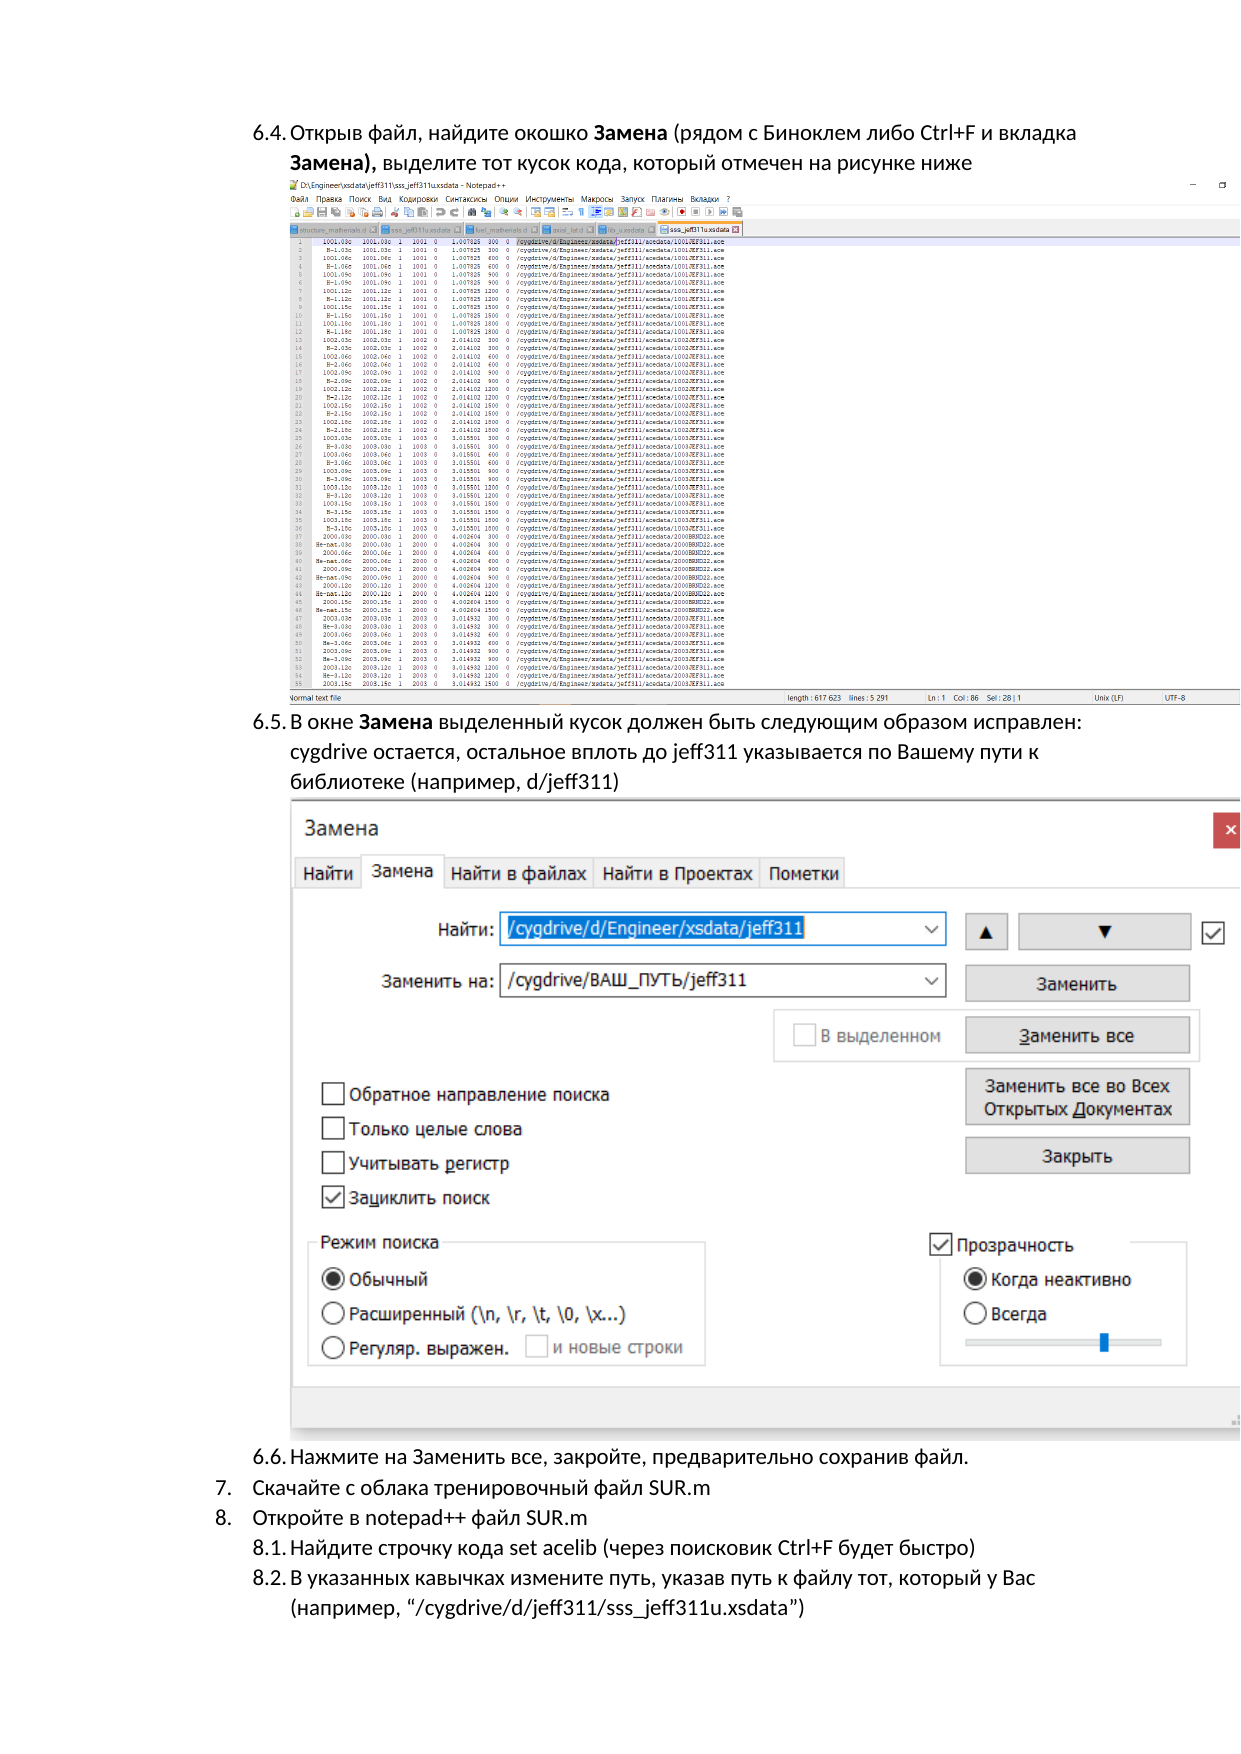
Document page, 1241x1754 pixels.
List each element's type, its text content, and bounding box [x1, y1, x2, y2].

list В окне Замена выделенный кусок должен быть следующим образом исправлен: cygdrive остается, остальное вплоть до jeff311 указывается по Вашему пути к библиотеке (например, d/jeff311) [252, 707, 1152, 796]
list Открыв файл, найдите окошко Замена (рядом с Биноклем либо Ctrl+F и вкладка Замена), выделите тот кусок кода, который отмечен на рисунке ниже [252, 118, 1152, 176]
list Откройте в notepad++ файл SUR.m [215, 1503, 1152, 1531]
list Скачайте с облака тренировочный файл SUR.m [215, 1473, 1152, 1501]
list Нажмите на Заменить все, закройте, предварительно сохранив файл. [252, 1442, 1152, 1470]
picture [289, 178, 1241, 705]
list В указанных кавычках измените путь, указав путь к файлу тот, который у Вас (например, “/cygdrive/d/jeff311/sss_jeff311u.xsdata”) [252, 1563, 1152, 1621]
list Найдите строчку кода set acelib (через поисковик Ctrl+F будет быстро) [252, 1533, 1152, 1561]
picture [289, 797, 1241, 1441]
